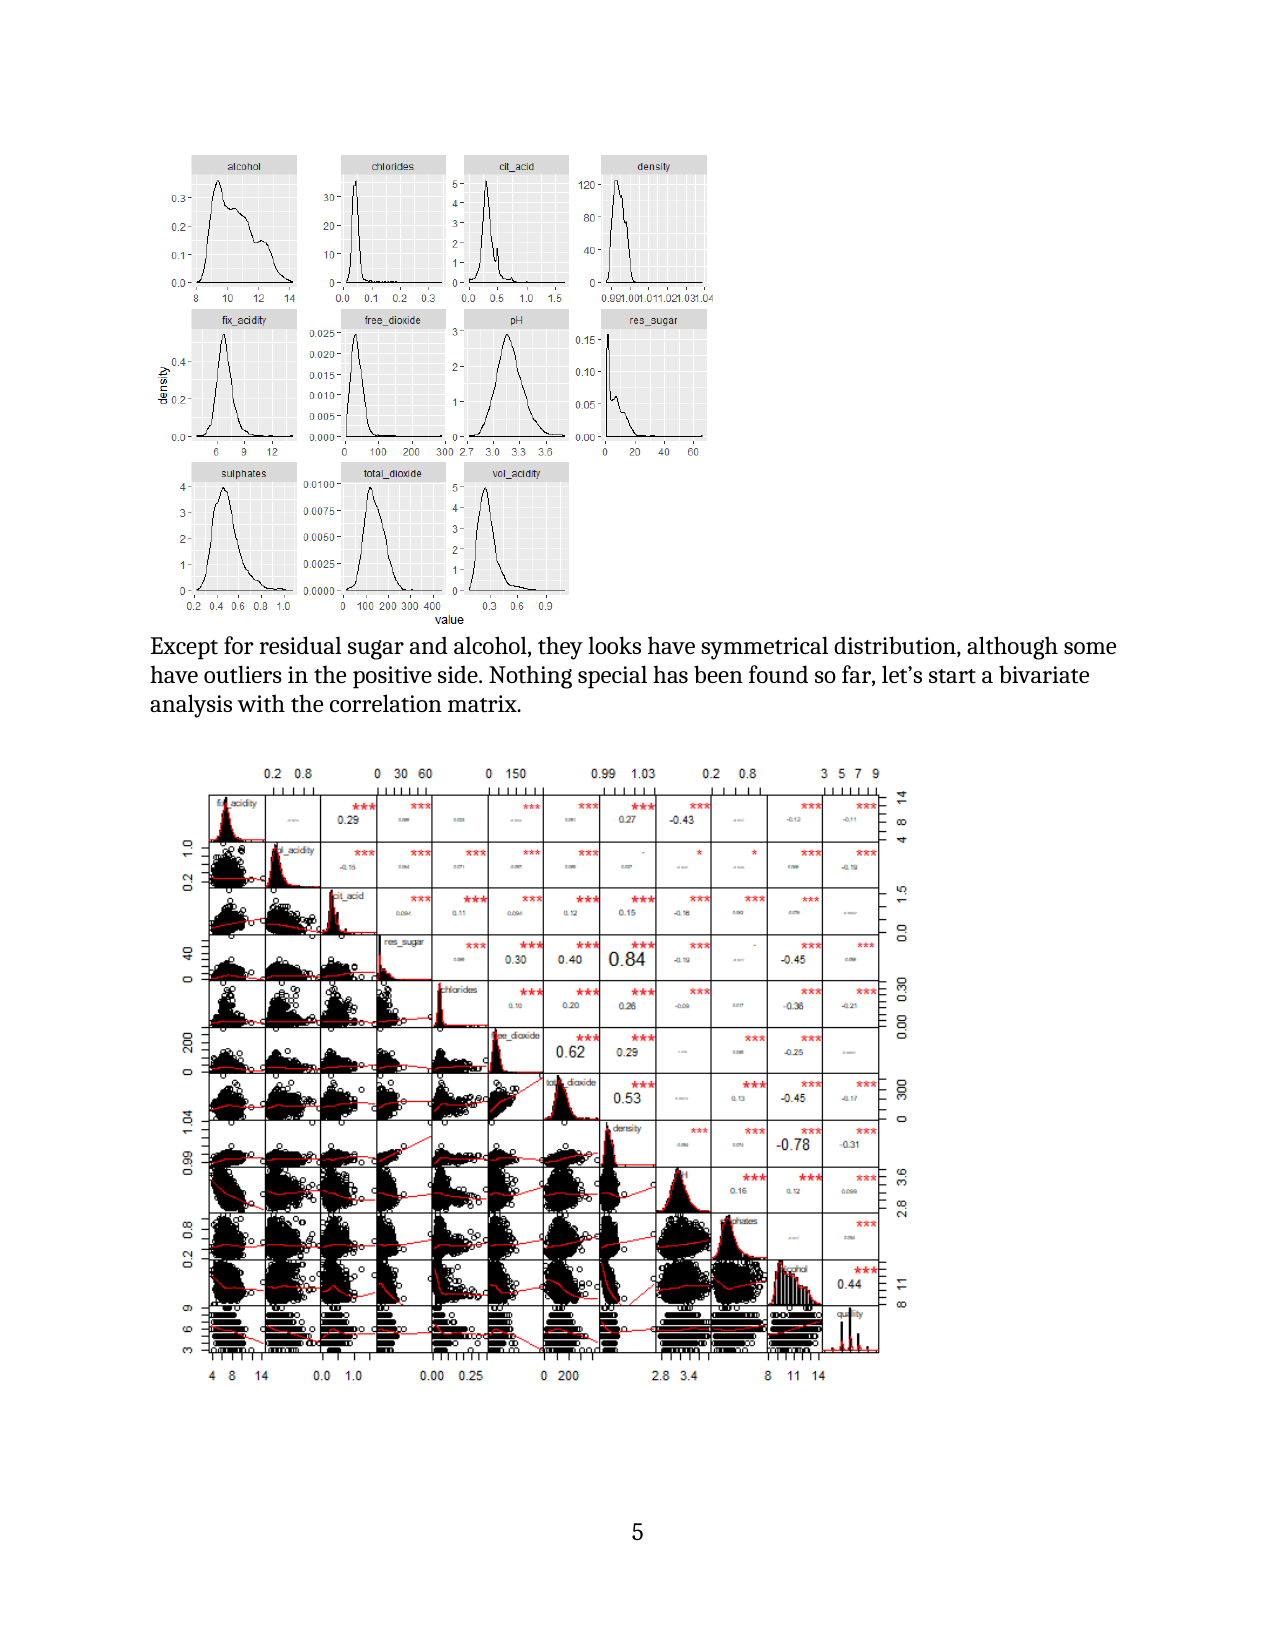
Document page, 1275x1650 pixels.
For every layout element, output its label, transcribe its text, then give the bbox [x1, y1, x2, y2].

picture [150, 737, 938, 1412]
picture [150, 150, 713, 632]
